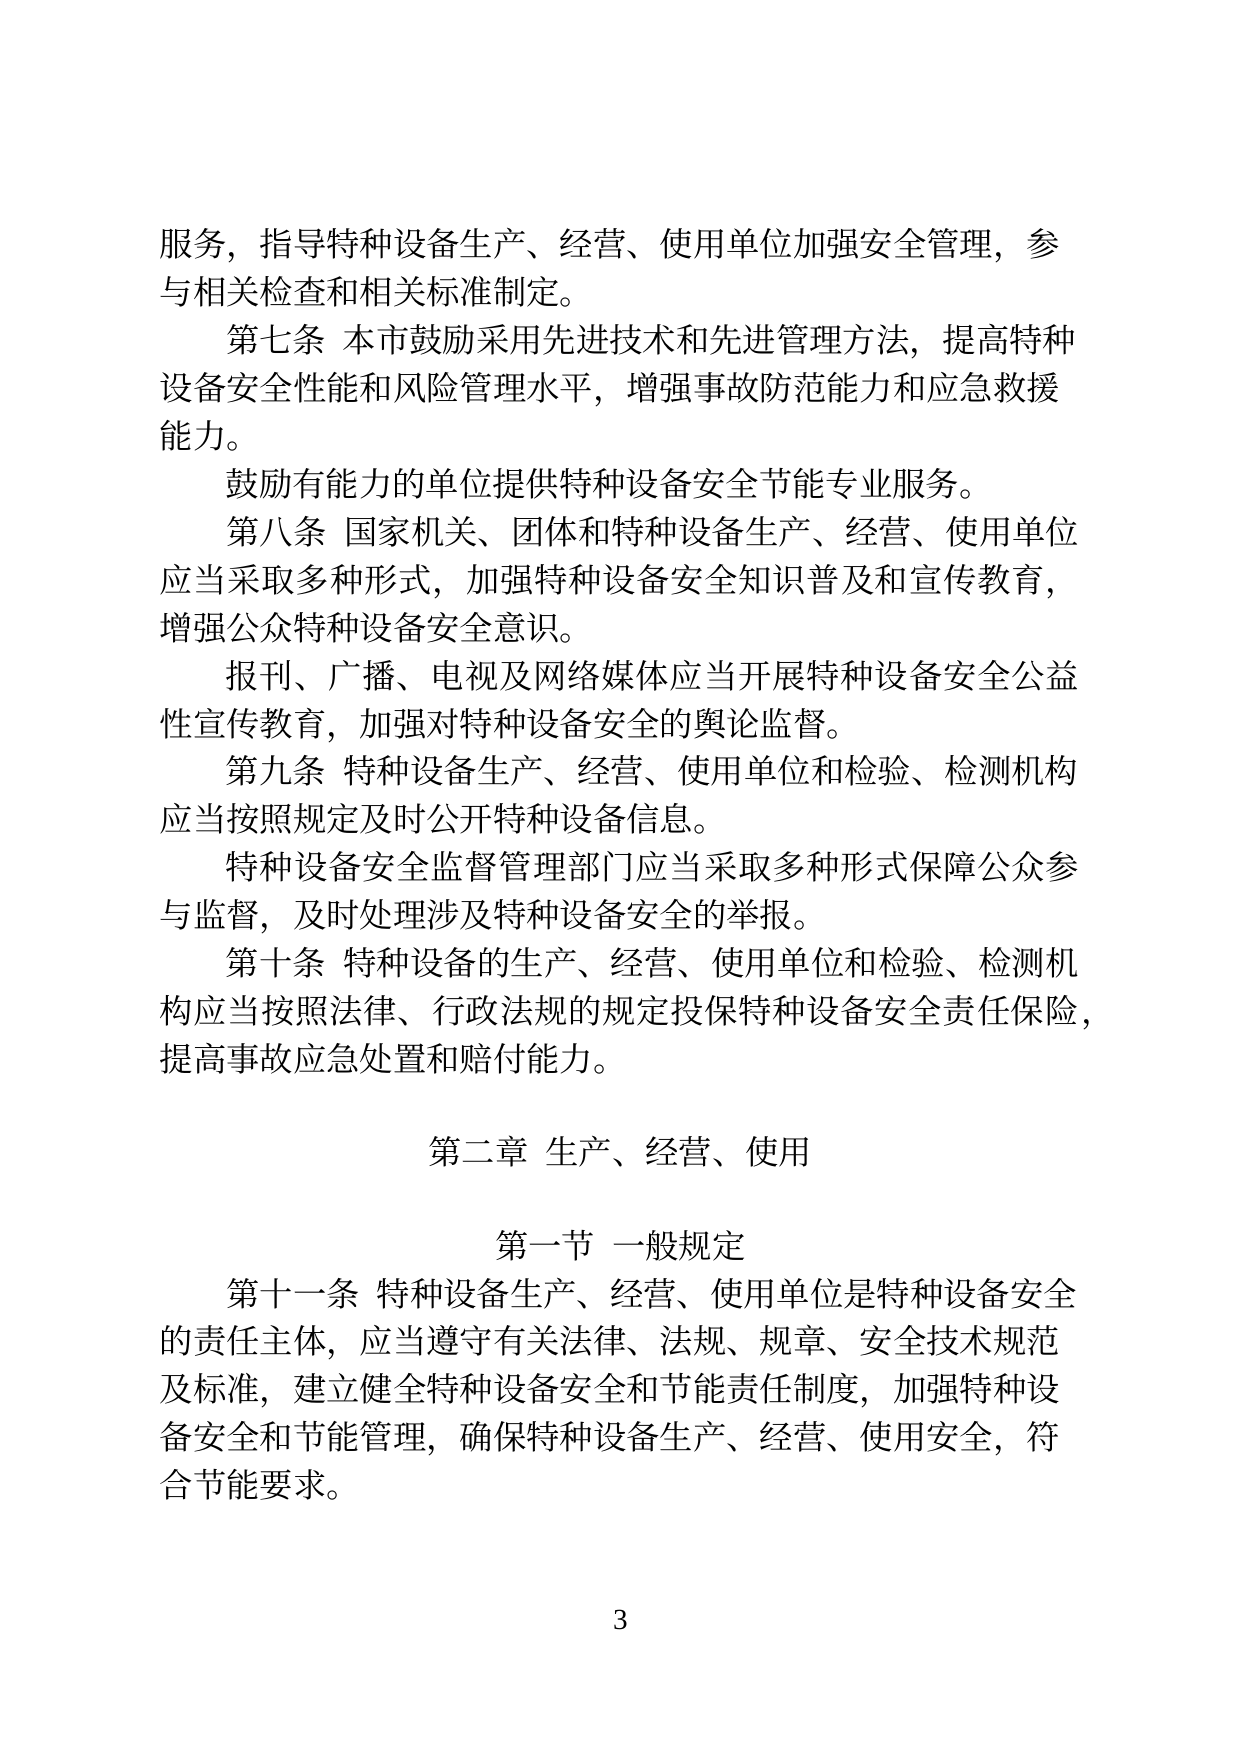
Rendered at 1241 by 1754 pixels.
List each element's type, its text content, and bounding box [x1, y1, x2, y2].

text 第八条 国家机关、团体和特种设备生产、经营、使用单位应当采取多种形式，加强特种设备安全知识普及和宣传教育，增强公众特种设备安全意识。 [159, 506, 1081, 650]
text 鼓励有能力的单位提供特种设备安全节能专业服务。 [159, 458, 1081, 506]
text 特种设备安全监督管理部门应当采取多种形式保障公众参与监督，及时处理涉及特种设备安全的举报。 [159, 841, 1081, 937]
text 第九条 特种设备生产、经营、使用单位和检验、检测机构应当按照规定及时公开特种设备信息。 [159, 746, 1081, 841]
text 第二章 生产、经营、使用 [159, 1126, 1081, 1174]
text 第十条 特种设备的生产、经营、使用单位和检验、检测机构应当按照法律、行政法规的规定投保特种设备安全责任保险，提高事故应急处置和赔付能力。 [159, 937, 1081, 1081]
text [159, 218, 1081, 314]
text 第一节 一般规定 [159, 1220, 1081, 1268]
text 第七条 本市鼓励采用先进技术和先进管理方法，提高特种设备安全性能和风险管理水平，增强事故防范能力和应急救援能力。 [159, 314, 1081, 458]
text 第十一条 特种设备生产、经营、使用单位是特种设备安全的责任主体，应当遵守有关法律、法规、规章、安全技术规范及标准，建立健全特种设备安全和节能责任制度，加强特种设备安全和节能管理，确保特种设备生产、经营、使用安全，符合节能要求。 [159, 1268, 1081, 1507]
text 报刊、广播、电视及网络媒体应当开展特种设备安全公益性宣传教育，加强对特种设备安全的舆论监督。 [159, 650, 1081, 746]
